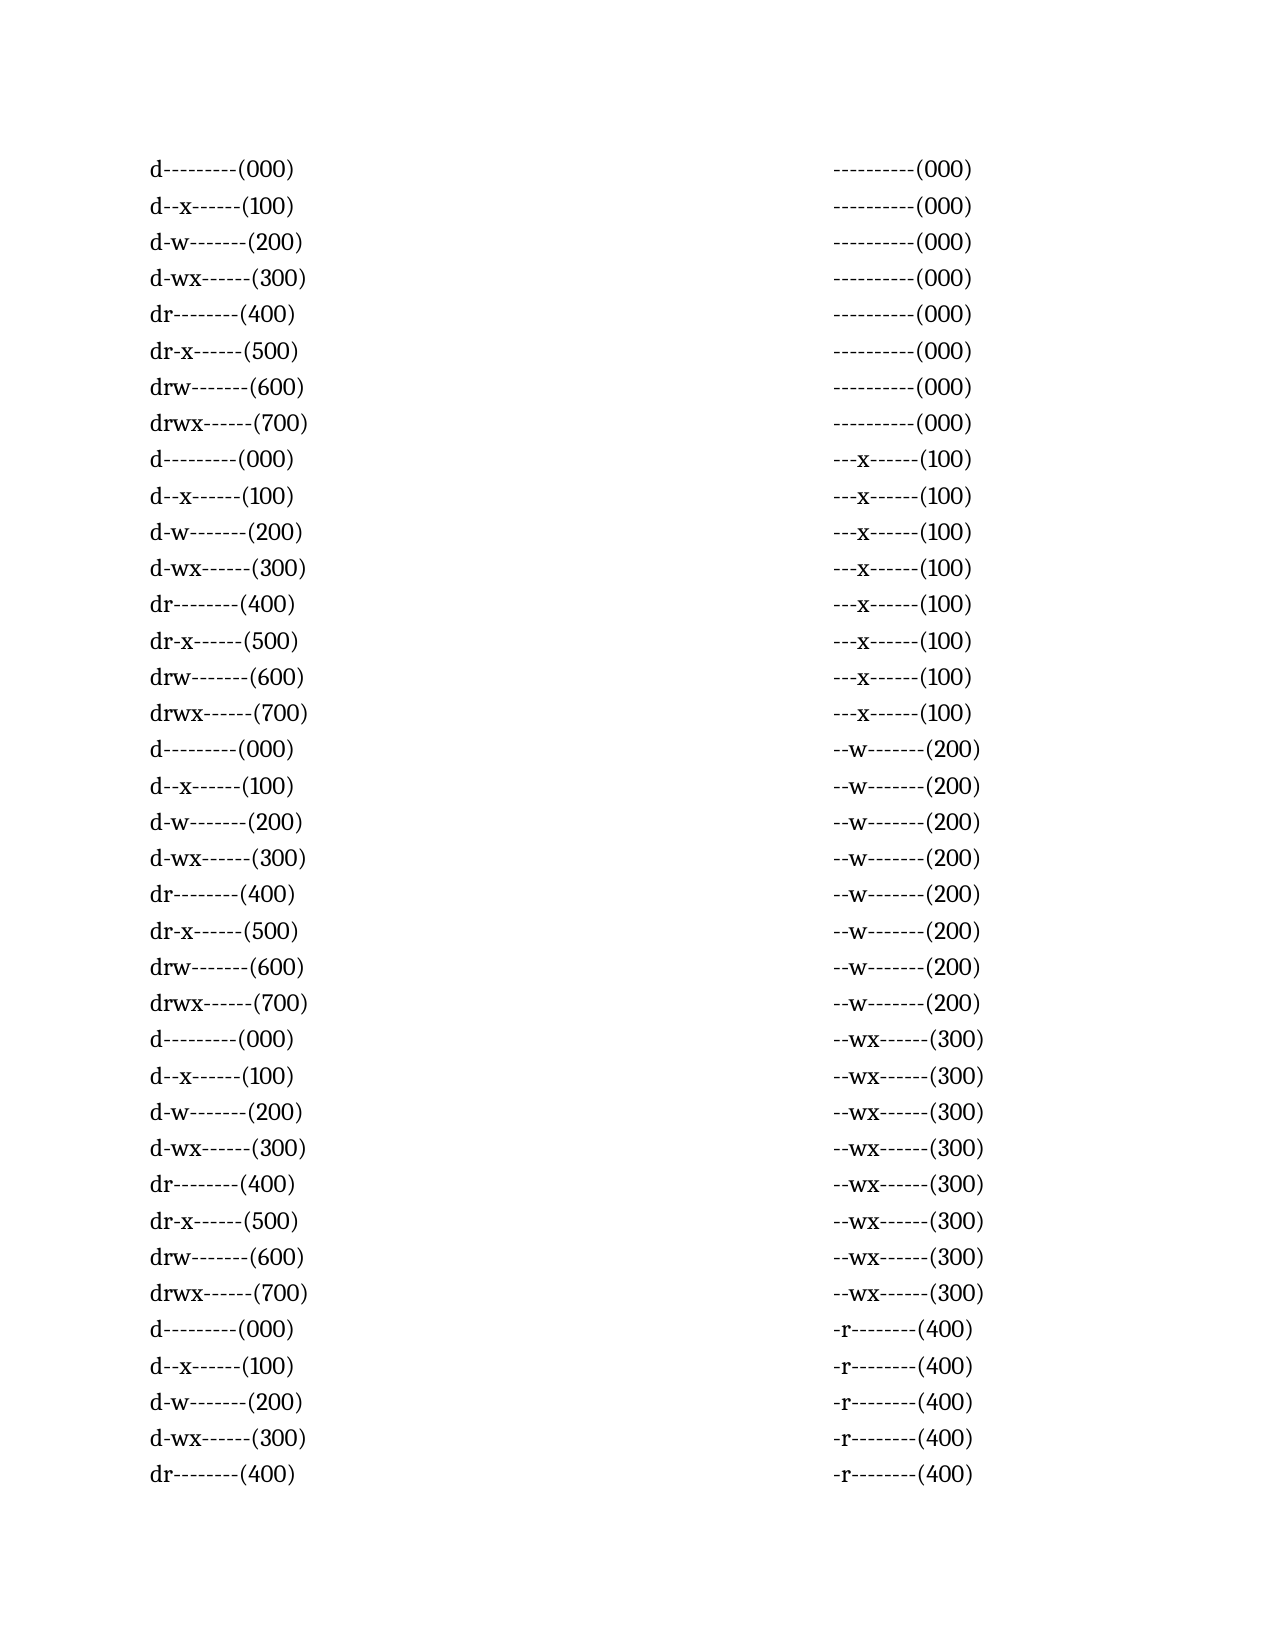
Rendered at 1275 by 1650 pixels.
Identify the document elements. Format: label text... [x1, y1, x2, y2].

table_cell d---------(000) [139, 150, 821, 188]
table_cell ----------(000) [821, 224, 1275, 260]
table_cell --wx------(300) [821, 1130, 1275, 1167]
table_cell ---x------(100) [821, 695, 1275, 732]
table_cell d-wx------(300) [139, 1130, 821, 1167]
table_cell drw-------(600) [139, 1239, 821, 1275]
table_cell drwx------(700) [139, 405, 821, 442]
table_cell --wx------(300) [821, 1239, 1275, 1275]
table_cell --wx------(300) [821, 1022, 1275, 1058]
table_cell ---x------(100) [821, 478, 1275, 514]
table_cell dr--------(400) [139, 877, 821, 913]
table_cell -r--------(400) [821, 1420, 1275, 1457]
table_cell dr--------(400) [139, 1167, 821, 1203]
table_cell drwx------(700) [139, 695, 821, 732]
table_cell d-w-------(200) [139, 1384, 821, 1420]
table_cell ---x------(100) [821, 442, 1275, 478]
table_cell ----------(000) [821, 150, 1275, 188]
table_cell -r--------(400) [821, 1348, 1275, 1384]
table_cell -r--------(400) [821, 1312, 1275, 1348]
table_cell d-w-------(200) [139, 1094, 821, 1130]
table_cell drw-------(600) [139, 949, 821, 985]
table_cell --w-------(200) [821, 877, 1275, 913]
table_cell --w-------(200) [821, 768, 1275, 804]
table_cell dr-x------(500) [139, 1203, 821, 1239]
table_cell ----------(000) [821, 188, 1275, 224]
table_cell ---x------(100) [821, 514, 1275, 550]
table_cell dr-x------(500) [139, 913, 821, 949]
table_cell dr--------(400) [139, 1457, 821, 1493]
table_cell --w-------(200) [821, 913, 1275, 949]
table_cell ---x------(100) [821, 587, 1275, 623]
table_cell --w-------(200) [821, 804, 1275, 840]
table_cell --wx------(300) [821, 1203, 1275, 1239]
table_cell d-w-------(200) [139, 224, 821, 260]
table_cell d---------(000) [139, 442, 821, 478]
table_cell d--x------(100) [139, 478, 821, 514]
table_cell d-wx------(300) [139, 550, 821, 587]
table_cell drw-------(600) [139, 369, 821, 405]
table_cell ----------(000) [821, 405, 1275, 442]
table_cell ----------(000) [821, 260, 1275, 297]
table_cell --w-------(200) [821, 985, 1275, 1022]
table_cell ---x------(100) [821, 623, 1275, 659]
table_cell d-wx------(300) [139, 1420, 821, 1457]
table_cell ----------(000) [821, 369, 1275, 405]
table_cell ---x------(100) [821, 659, 1275, 695]
table_cell d---------(000) [139, 1312, 821, 1348]
table_cell --w-------(200) [821, 949, 1275, 985]
table_cell d-w-------(200) [139, 804, 821, 840]
table_cell --wx------(300) [821, 1275, 1275, 1312]
table_cell dr-x------(500) [139, 623, 821, 659]
table_cell drwx------(700) [139, 985, 821, 1022]
table_cell ---x------(100) [821, 550, 1275, 587]
table_cell d---------(000) [139, 732, 821, 768]
table_cell drwx------(700) [139, 1275, 821, 1312]
table_cell --w-------(200) [821, 732, 1275, 768]
table_cell --w-------(200) [821, 840, 1275, 877]
table_cell -r--------(400) [821, 1457, 1275, 1493]
table_cell drw-------(600) [139, 659, 821, 695]
table_cell d-wx------(300) [139, 260, 821, 297]
table_cell dr--------(400) [139, 297, 821, 333]
table_cell d---------(000) [139, 1022, 821, 1058]
table_cell d--x------(100) [139, 768, 821, 804]
table_cell d-wx------(300) [139, 840, 821, 877]
table_cell d-w-------(200) [139, 514, 821, 550]
table_cell --wx------(300) [821, 1058, 1275, 1094]
table_cell dr-x------(500) [139, 333, 821, 369]
table_cell d--x------(100) [139, 1058, 821, 1094]
table_cell dr--------(400) [139, 587, 821, 623]
table_cell --wx------(300) [821, 1167, 1275, 1203]
table_cell ----------(000) [821, 297, 1275, 333]
table_cell d--x------(100) [139, 1348, 821, 1384]
table_cell ----------(000) [821, 333, 1275, 369]
table_cell --wx------(300) [821, 1094, 1275, 1130]
table_cell -r--------(400) [821, 1384, 1275, 1420]
table_cell d--x------(100) [139, 188, 821, 224]
